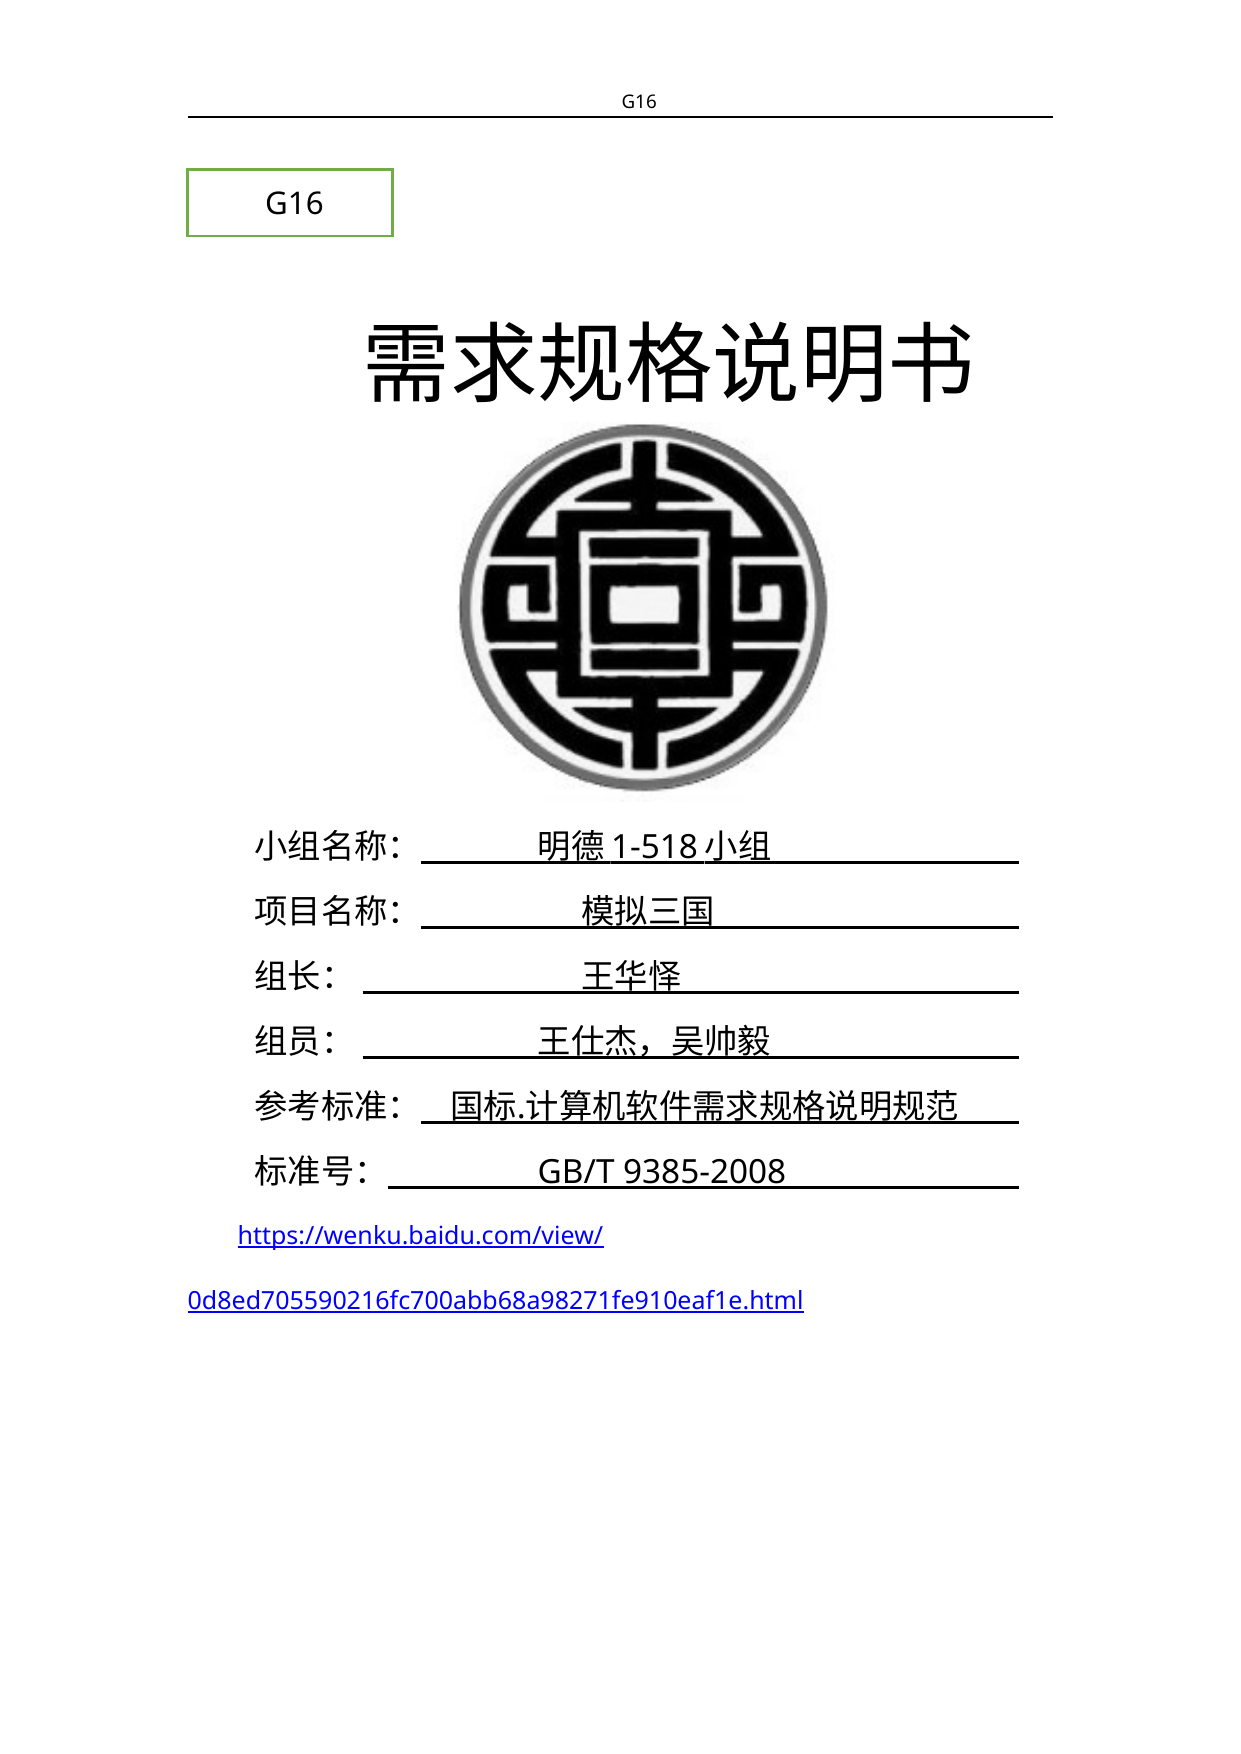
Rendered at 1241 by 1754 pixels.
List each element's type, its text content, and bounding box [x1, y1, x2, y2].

text 组员： 王仕杰，吴帅毅 [187, 1007, 1053, 1072]
text 项目名称： 模拟三国 [187, 877, 1053, 942]
text 参考标准： 国标.计算机软件需求规格说明规范 [187, 1072, 1053, 1137]
text 组长： 王华怿 [187, 942, 1053, 1007]
text 标准号： GB/T 9385-2008 [187, 1137, 1053, 1202]
text 需求规格说明书 [187, 292, 1053, 422]
text https://wenku.baidu.com/view/0d8ed705590216fc700abb68a98271fe910eaf1e.html [187, 1202, 1053, 1332]
picture [454, 422, 836, 802]
text 小组名称： 明德1-518小组 [187, 812, 1053, 877]
